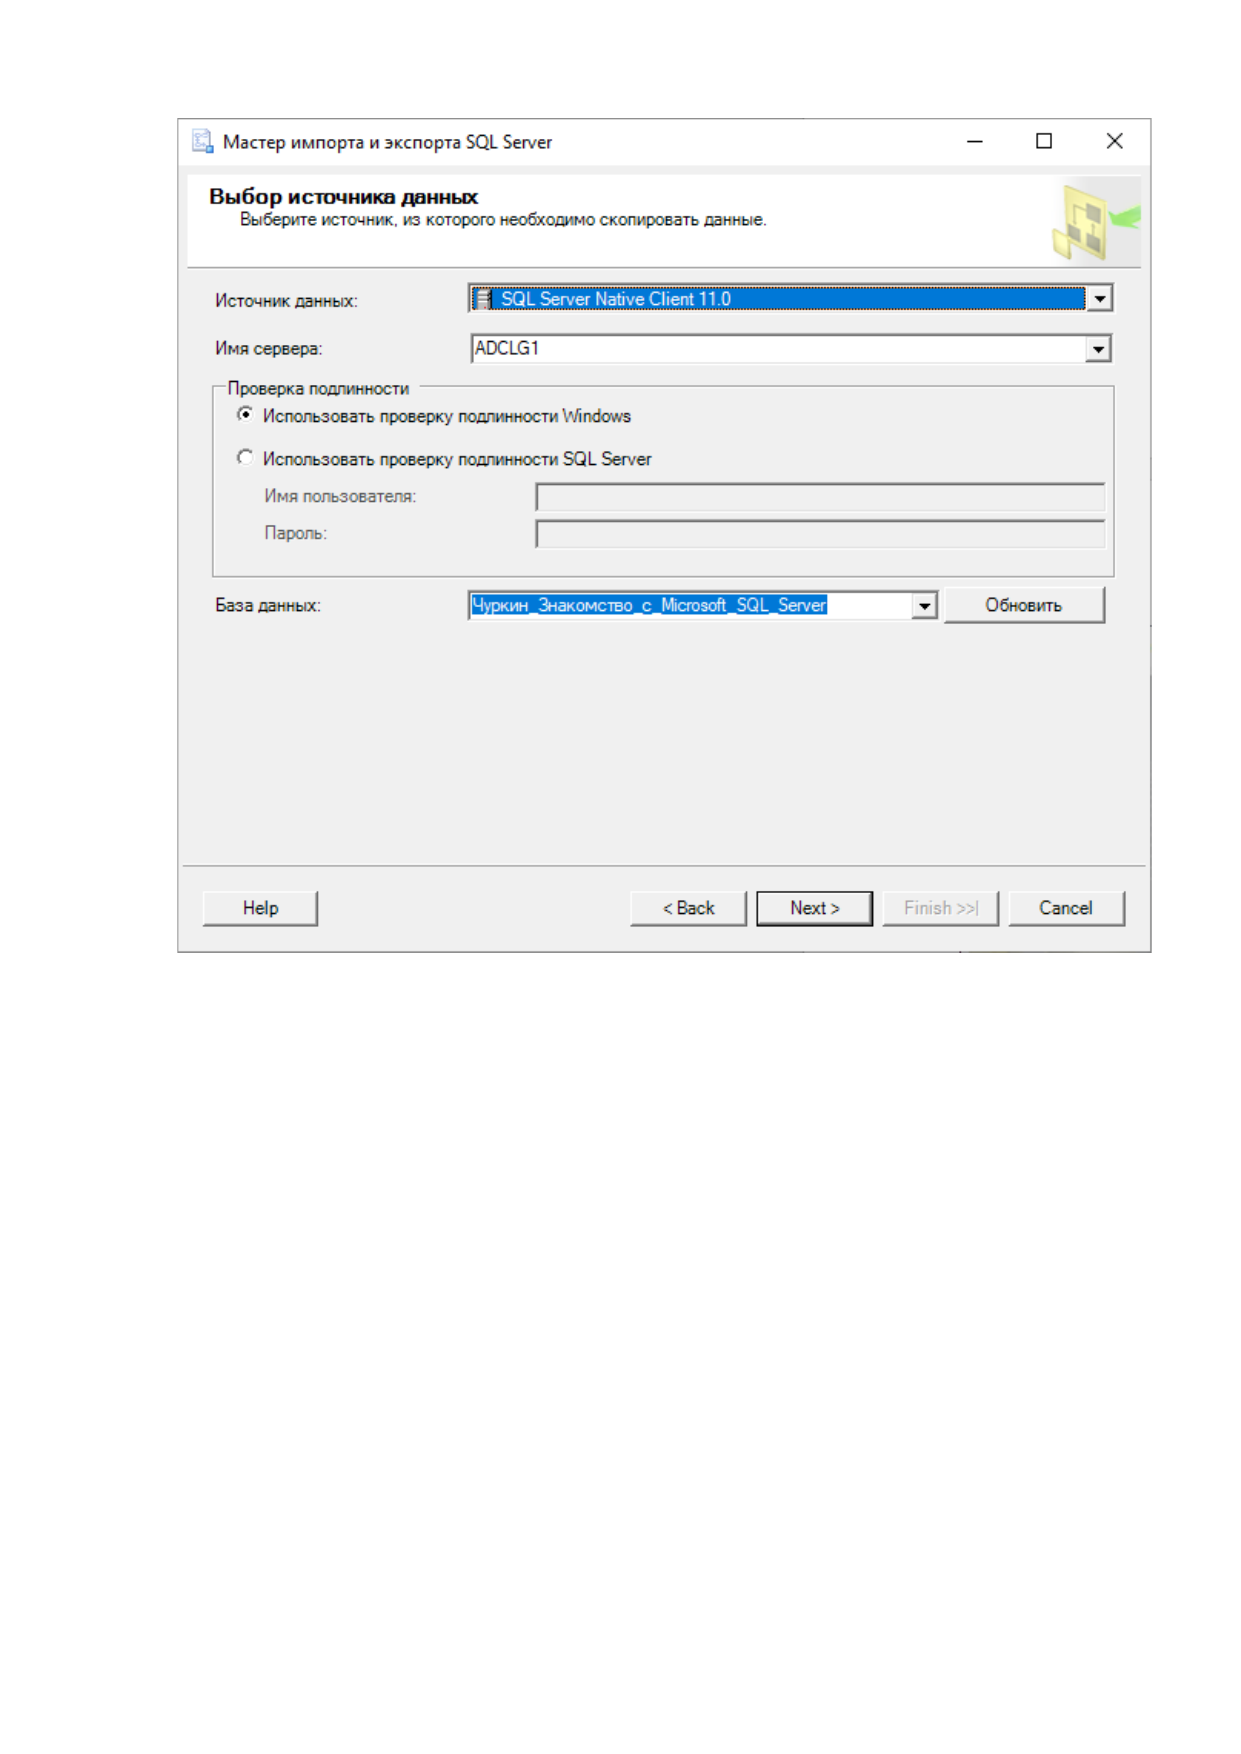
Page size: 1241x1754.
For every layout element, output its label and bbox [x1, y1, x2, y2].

picture [177, 118, 1152, 953]
